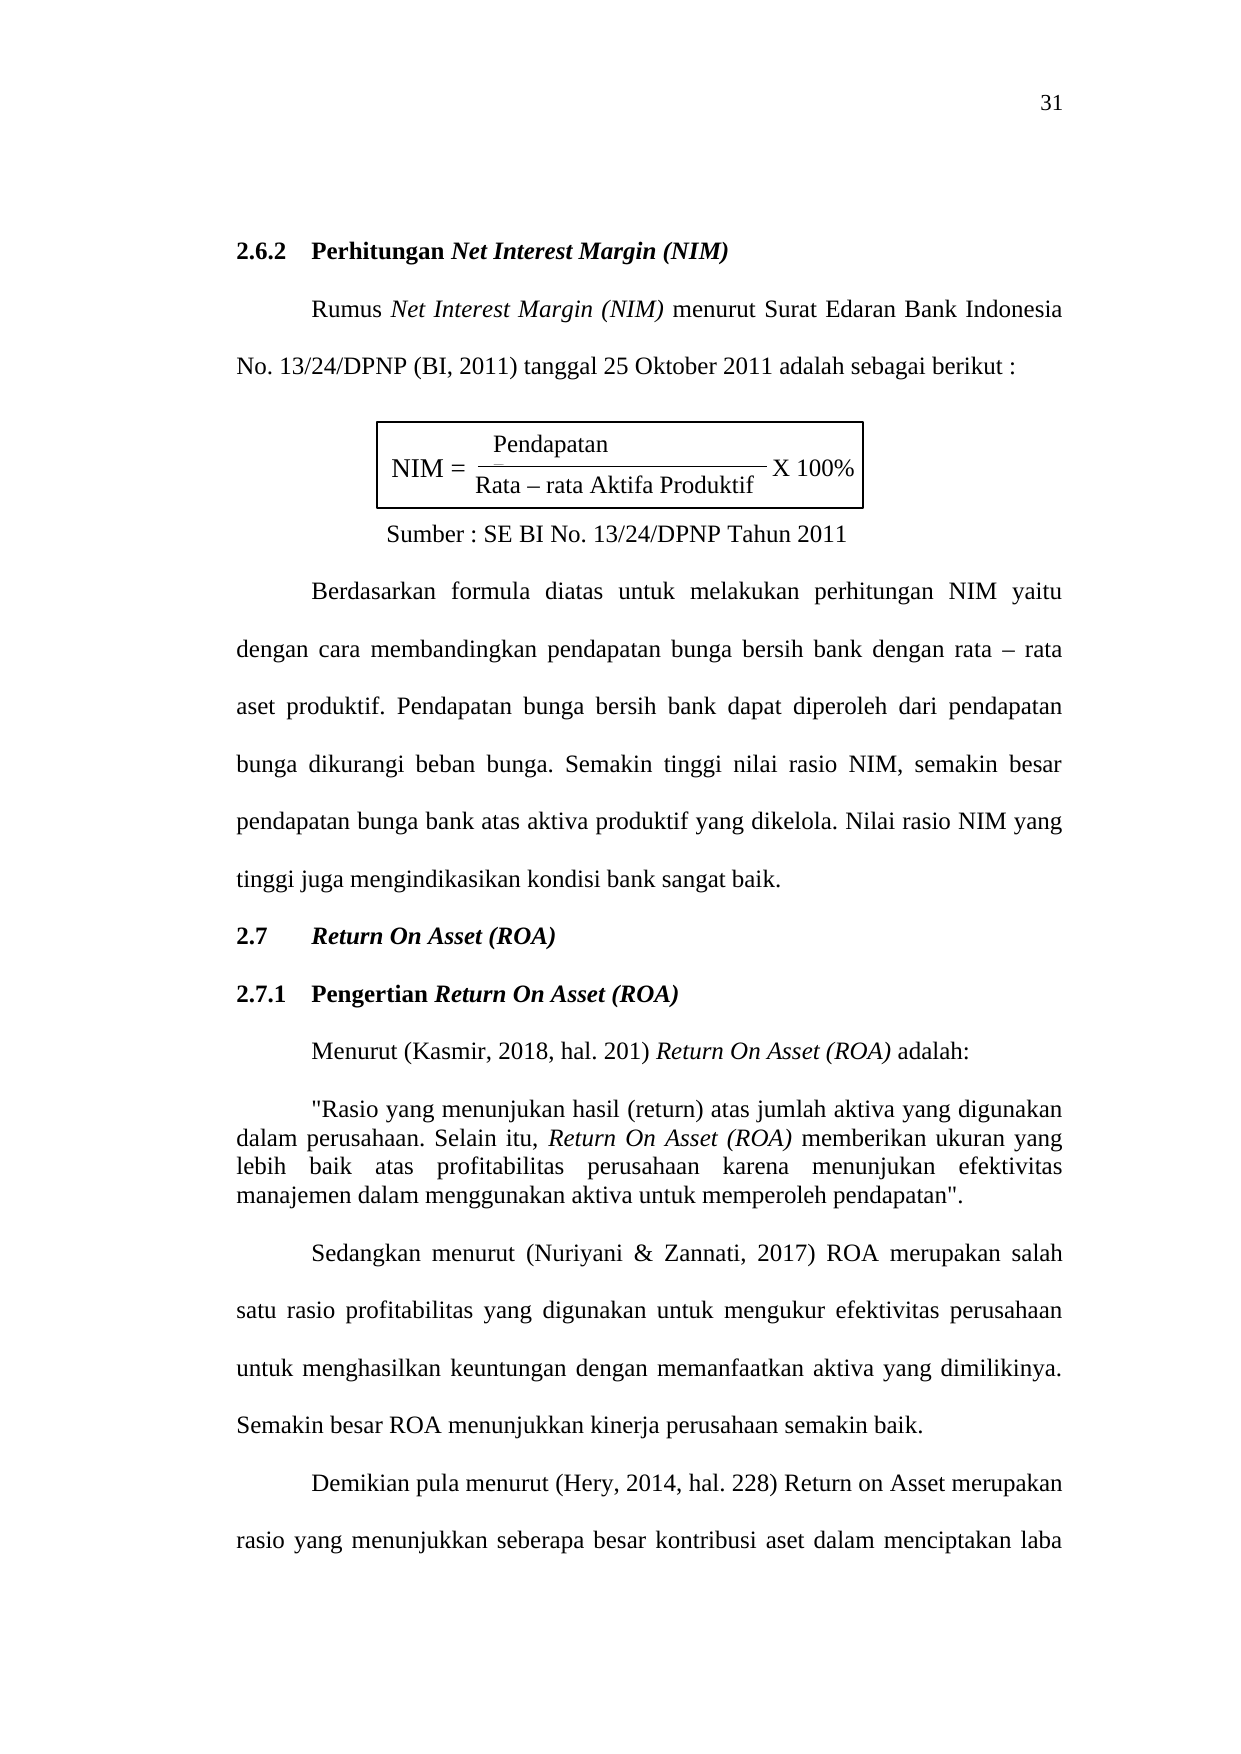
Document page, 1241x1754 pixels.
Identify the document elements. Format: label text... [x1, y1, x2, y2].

text "Rasio yang menunjukan hasil (return) atas jumlah aktiva yang digunakan dalam perusahaan. Selain itu, Return On Asset (ROA) memberikan ukuran yang lebih baik atas profitabilitas perusahaan karena menunjukan efektivitas manajemen dalam menggunakan aktiva untuk memperoleh pendapatan". [236, 1094, 1063, 1209]
subtitle 2.7.1 Pengertian Return On Asset (ROA) [236, 979, 1063, 1008]
text Menurut (Kasmir, 2018, hal. 201) Return On Asset (ROA) adalah: [236, 1036, 1063, 1065]
subtitle 2.6.2 Perhitungan Net Interest Margin (NIM) [236, 236, 1063, 265]
subtitle 2.7 Return On Asset (ROA) [236, 921, 1063, 950]
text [236, 1468, 1063, 1554]
text Sedangkan menurut (Nuriyani & Zannati, 2017) ROA merupakan salah satu rasio profitabilitas yang digunakan untuk mengukur efektivitas perusahaan untuk menghasilkan keuntungan dengan memanfaatkan aktiva yang dimilikinya. Semakin besar ROA menunjukkan kinerja perusahaan semakin baik. [236, 1238, 1063, 1439]
text Sumber : SE BI No. 13/24/DPNP Tahun 2011 [311, 519, 1063, 548]
text Berdasarkan formula diatas untuk melakukan perhitungan NIM yaitu dengan cara membandingkan pendapatan bunga bersih bank dengan rata – rata aset produktif. Pendapatan bunga bersih bank dapat diperoleh dari pendapatan bunga dikurangi beban bunga. Semakin tinggi nilai rasio NIM, semakin besar pendapatan bunga bank atas aktiva produktif yang dikelola. Nilai rasio NIM yang tinggi juga mengindikasikan kondisi bank sangat baik. [236, 576, 1063, 893]
text Rumus Net Interest Margin (NIM) menurut Surat Edaran Bank Indonesia No. 13/24/DPNP (BI, 2011) tanggal 25 Oktober 2011 adalah sebagai berikut : [236, 294, 1063, 380]
